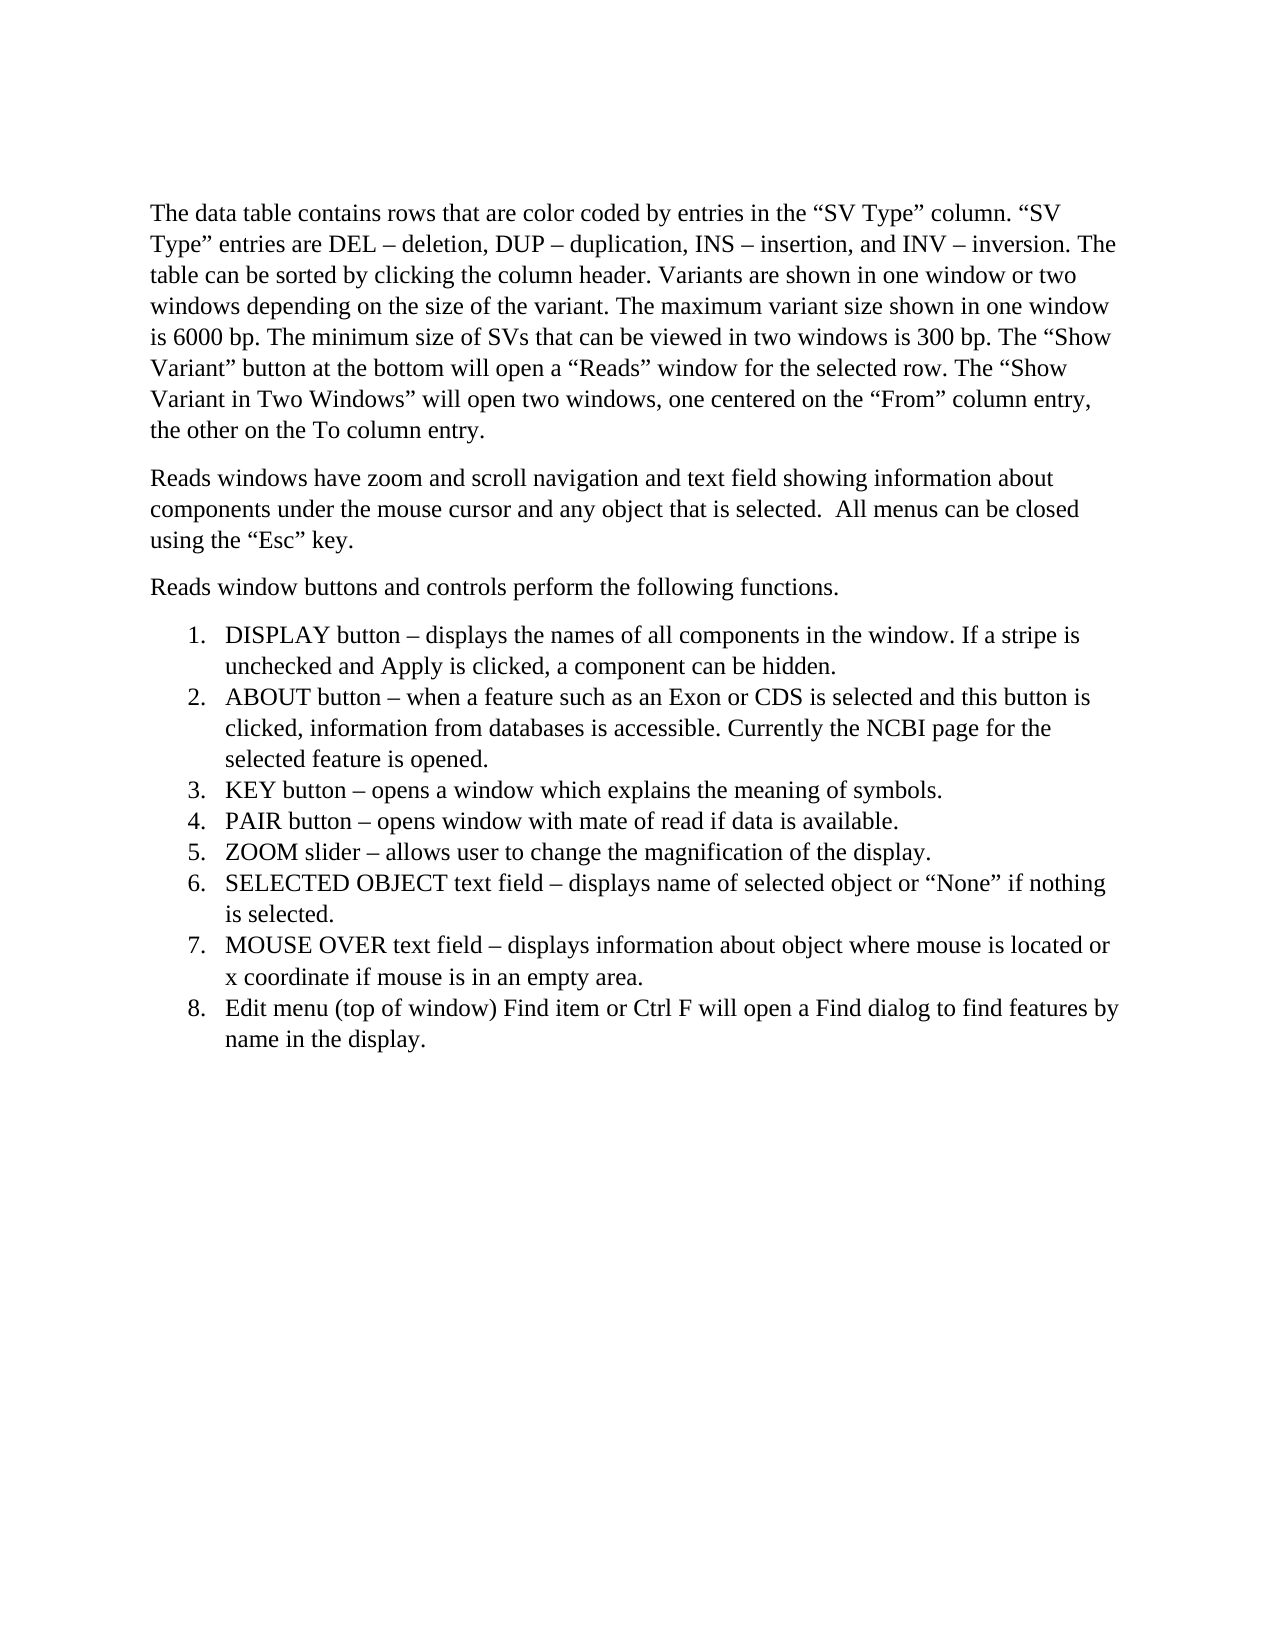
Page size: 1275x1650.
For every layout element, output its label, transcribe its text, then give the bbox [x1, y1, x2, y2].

text Reads windows have zoom and scroll navigation and text field showing information about components under the mouse cursor and any object that is selected. All menus can be closed using the “Esc” key. [150, 463, 1125, 553]
list ABOUT button – when a feature such as an Exon or CDS is selected and this button is clicked, information from databases is accessible. Currently the NCBI page for the selected feature is opened. [187, 682, 1125, 773]
list Edit menu (top of window) Find item or Ctrl F will open a Find dialog to find features by name in the display. [187, 993, 1125, 1052]
list SELECTED OBJECT text field – displays name of selected object or “None” if nothing is selected. [187, 868, 1125, 928]
text Reads window buttons and controls perform the following functions. [150, 572, 1125, 601]
list PAIR button – opens window with mate of read if data is available. [187, 806, 1125, 835]
text The data table contains rows that are color coded by entries in the “SV Type” column. “SV Type” entries are DEL – deletion, DUP – duplication, INS – insertion, and INV – inversion. The table can be sorted by clicking the column header. Variants are shown in one window or two windows depending on the size of the variant. The maximum variant size shown in one window is 6000 bp. The minimum size of SVs that can be viewed in two windows is 300 bp. The “Show Variant” button at the bottom will open a “Reads” window for the selected row. The “Show Variant in Two Windows” will open two windows, one centered on the “From” column entry, the other on the To column entry. [150, 198, 1125, 444]
list ZOOM slider – allows user to change the magnification of the display. [187, 837, 1125, 866]
list MOUSE OVER text field – displays information about object where mouse is located or x coordinate if mouse is in an empty area. [187, 931, 1125, 990]
list KEY button – opens a window which explains the meaning of symbols. [187, 775, 1125, 804]
list DISPLAY button – displays the names of all components in the window. If a stripe is unchecked and Apply is clicked, a component can be hidden. [187, 620, 1125, 680]
